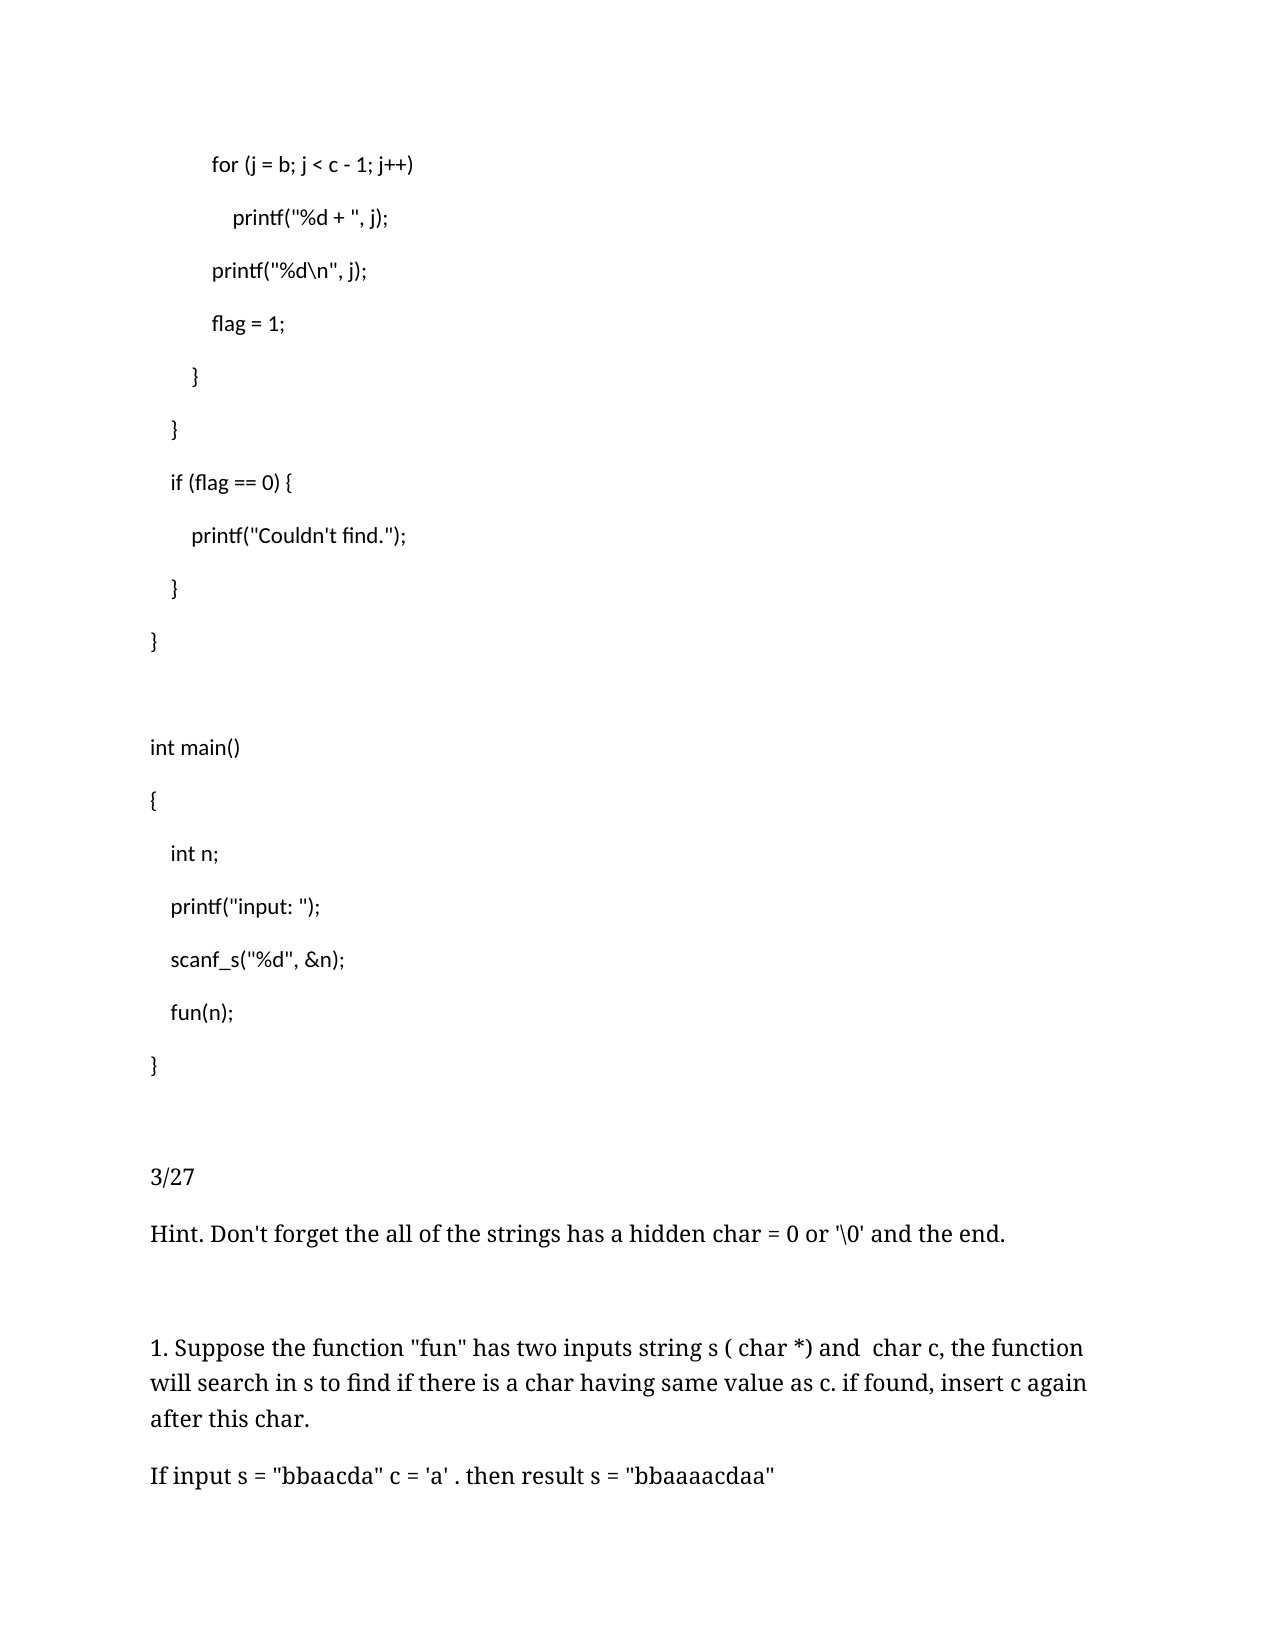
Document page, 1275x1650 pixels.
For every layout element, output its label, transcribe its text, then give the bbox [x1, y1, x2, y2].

text int main() [150, 733, 1125, 761]
text Hint. Don't forget the all of the strings has a hidden char = 0 or '\0' and the end. [150, 1218, 1125, 1249]
text 3/27 [150, 1161, 1125, 1192]
text fun(n); [150, 998, 1125, 1026]
text } [150, 574, 1125, 602]
text 1. Suppose the function "fun" has two inputs string s ( char *) and char c, the function will search in s to find if there is a char having same value as c. if found, insert c again after this char. [150, 1331, 1125, 1434]
text flag = 1; [150, 309, 1125, 337]
text if (flag == 0) { [150, 468, 1125, 496]
text printf("input: "); [150, 892, 1125, 920]
text for (j = b; j < c - 1; j++) [150, 150, 1125, 178]
text { [150, 786, 1125, 814]
text printf("Couldn't find."); [150, 521, 1125, 549]
text } [150, 415, 1125, 443]
text printf("%d + ", j); [150, 203, 1125, 231]
text printf("%d\n", j); [150, 256, 1125, 284]
text } [150, 362, 1125, 390]
text } [150, 627, 1125, 655]
text scanf_s("%d", &n); [150, 945, 1125, 973]
text If input s = "bbaacda" c = 'a' . then result s = "bbaaaacdaa" [150, 1460, 1125, 1491]
text int n; [150, 839, 1125, 867]
text } [150, 1051, 1125, 1079]
